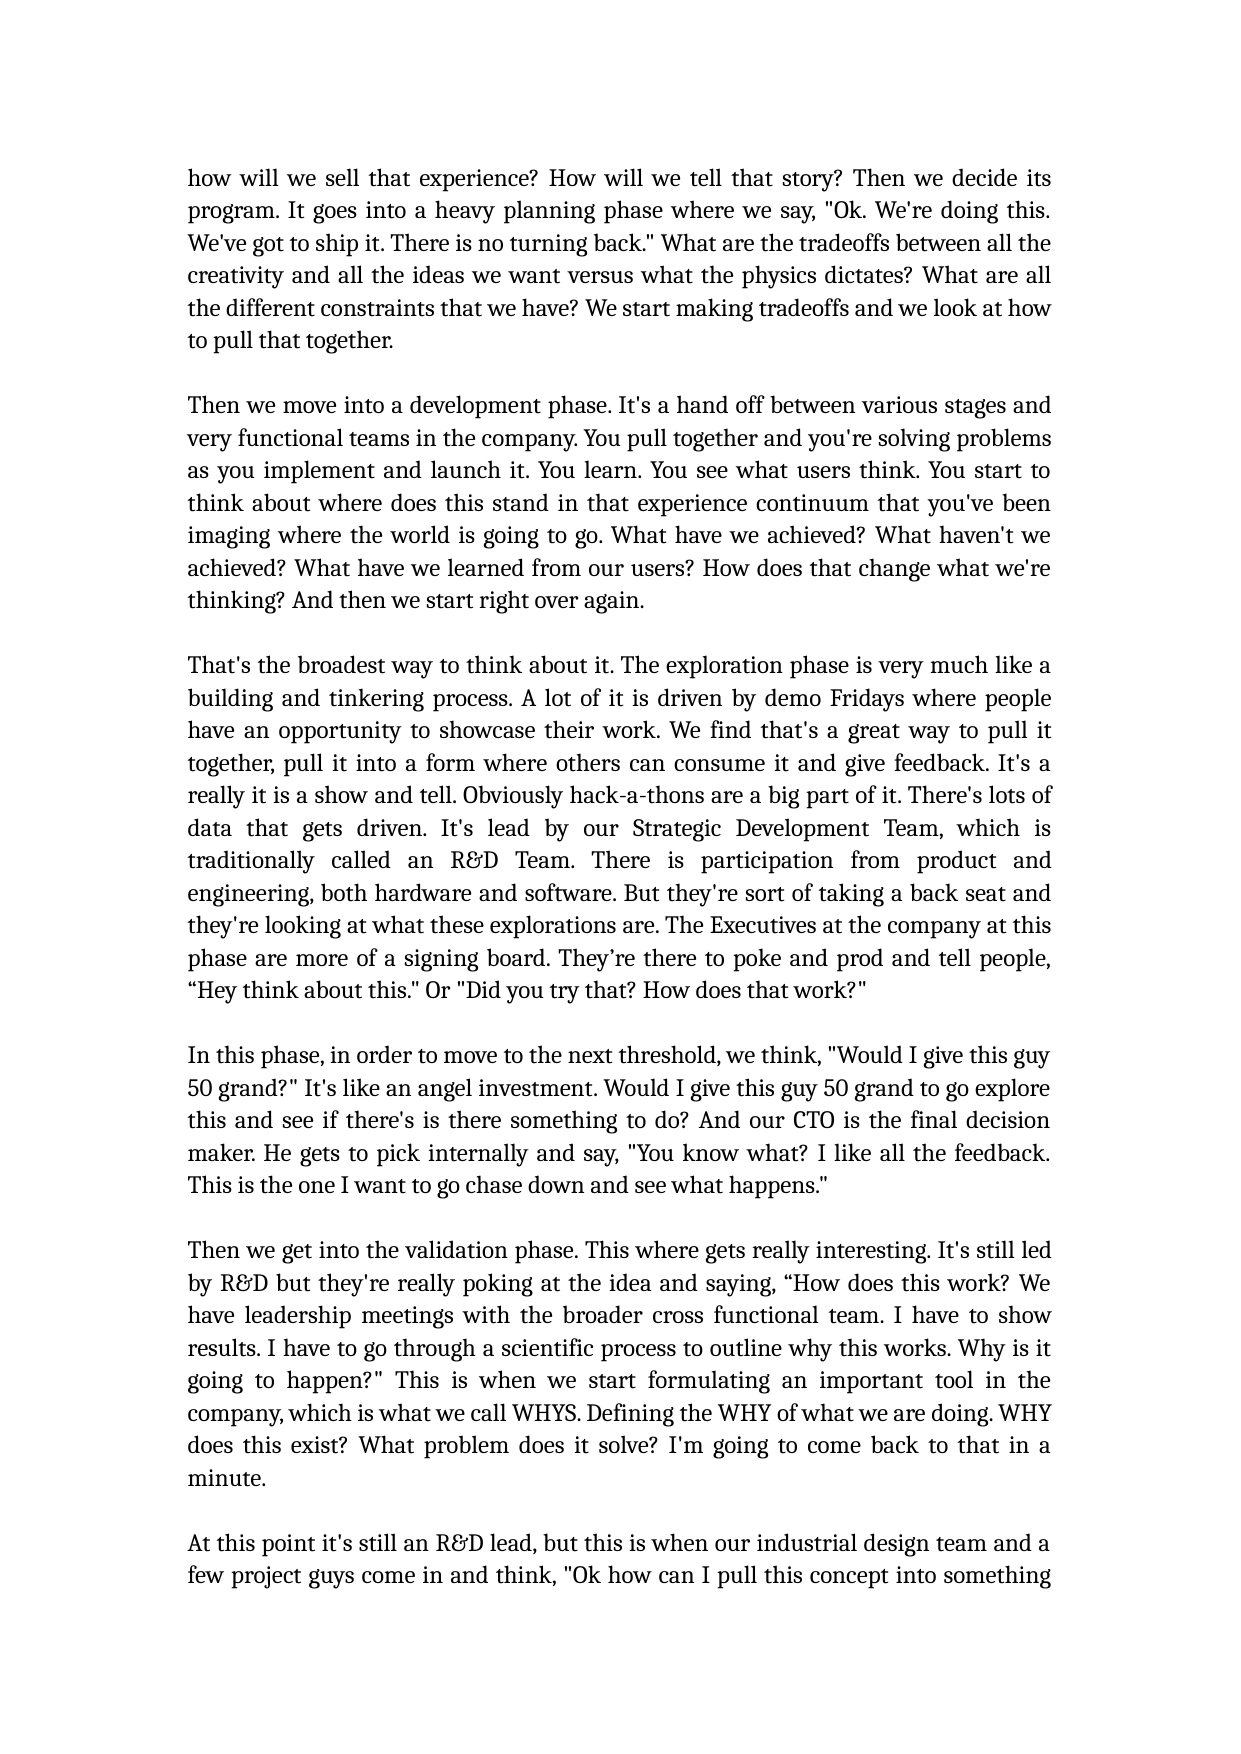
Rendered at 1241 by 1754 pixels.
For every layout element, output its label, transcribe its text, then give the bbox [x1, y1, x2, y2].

text That's the broadest way to think about it. The exploration phase is very much like a building and tinkering process. A lot of it is driven by demo Fridays where people have an opportunity to showcase their work. We find that's a great way to pull it together, pull it into a form where others can consume it and give feedback. It's a really it is a show and tell. Obviously hack-a-thons are a big part of it. There's lots of data that gets driven. It's lead by our Strategic Development Team, which is traditionally called an R&D Team. There is participation from product and engineering, both hardware and software. But they're sort of taking a back seat and they're looking at what these explorations are. The Executives at the company at this phase are more of a signing board. They’re there to poke and prod and tell people, “Hey think about this." Or "Did you try that? How does that work?" [187, 649, 1053, 1007]
text Then we move into a development phase. It's a hand off between various stages and very functional teams in the company. You pull together and you're solving problems as you implement and launch it. You learn. You see what users think. You start to think about where does this stand in that experience continuum that you've been imaging where the world is going to go. What have we achieved? What haven't we achieved? What have we learned from our users? How does that change what we're thinking? And then we start right over again. [187, 389, 1053, 617]
text Then we get into the validation phase. This where gets really interesting. It's still led by R&D but they're really poking at the idea and saying, “How does this work? We have leadership meetings with the broader cross functional team. I have to show results. I have to go through a scientific process to outline why this works. Why is it going to happen?" This is when we start formulating an important tool in the company, which is what we call WHYS. Defining the WHY of what we are doing. WHY does this exist? What problem does it solve? I'm going to come back to that in a minute. [187, 1234, 1053, 1494]
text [187, 162, 1053, 357]
text In this phase, in order to move to the next threshold, we think, "Would I give this guy 50 grand?" It's like an angel investment. Would I give this guy 50 grand to go explore this and see if there's is there something to do? And our CTO is the final decision maker. He gets to pick internally and say, "You know what? I like all the feedback. This is the one I want to go chase down and see what happens." [187, 1039, 1053, 1202]
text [187, 1527, 1053, 1592]
